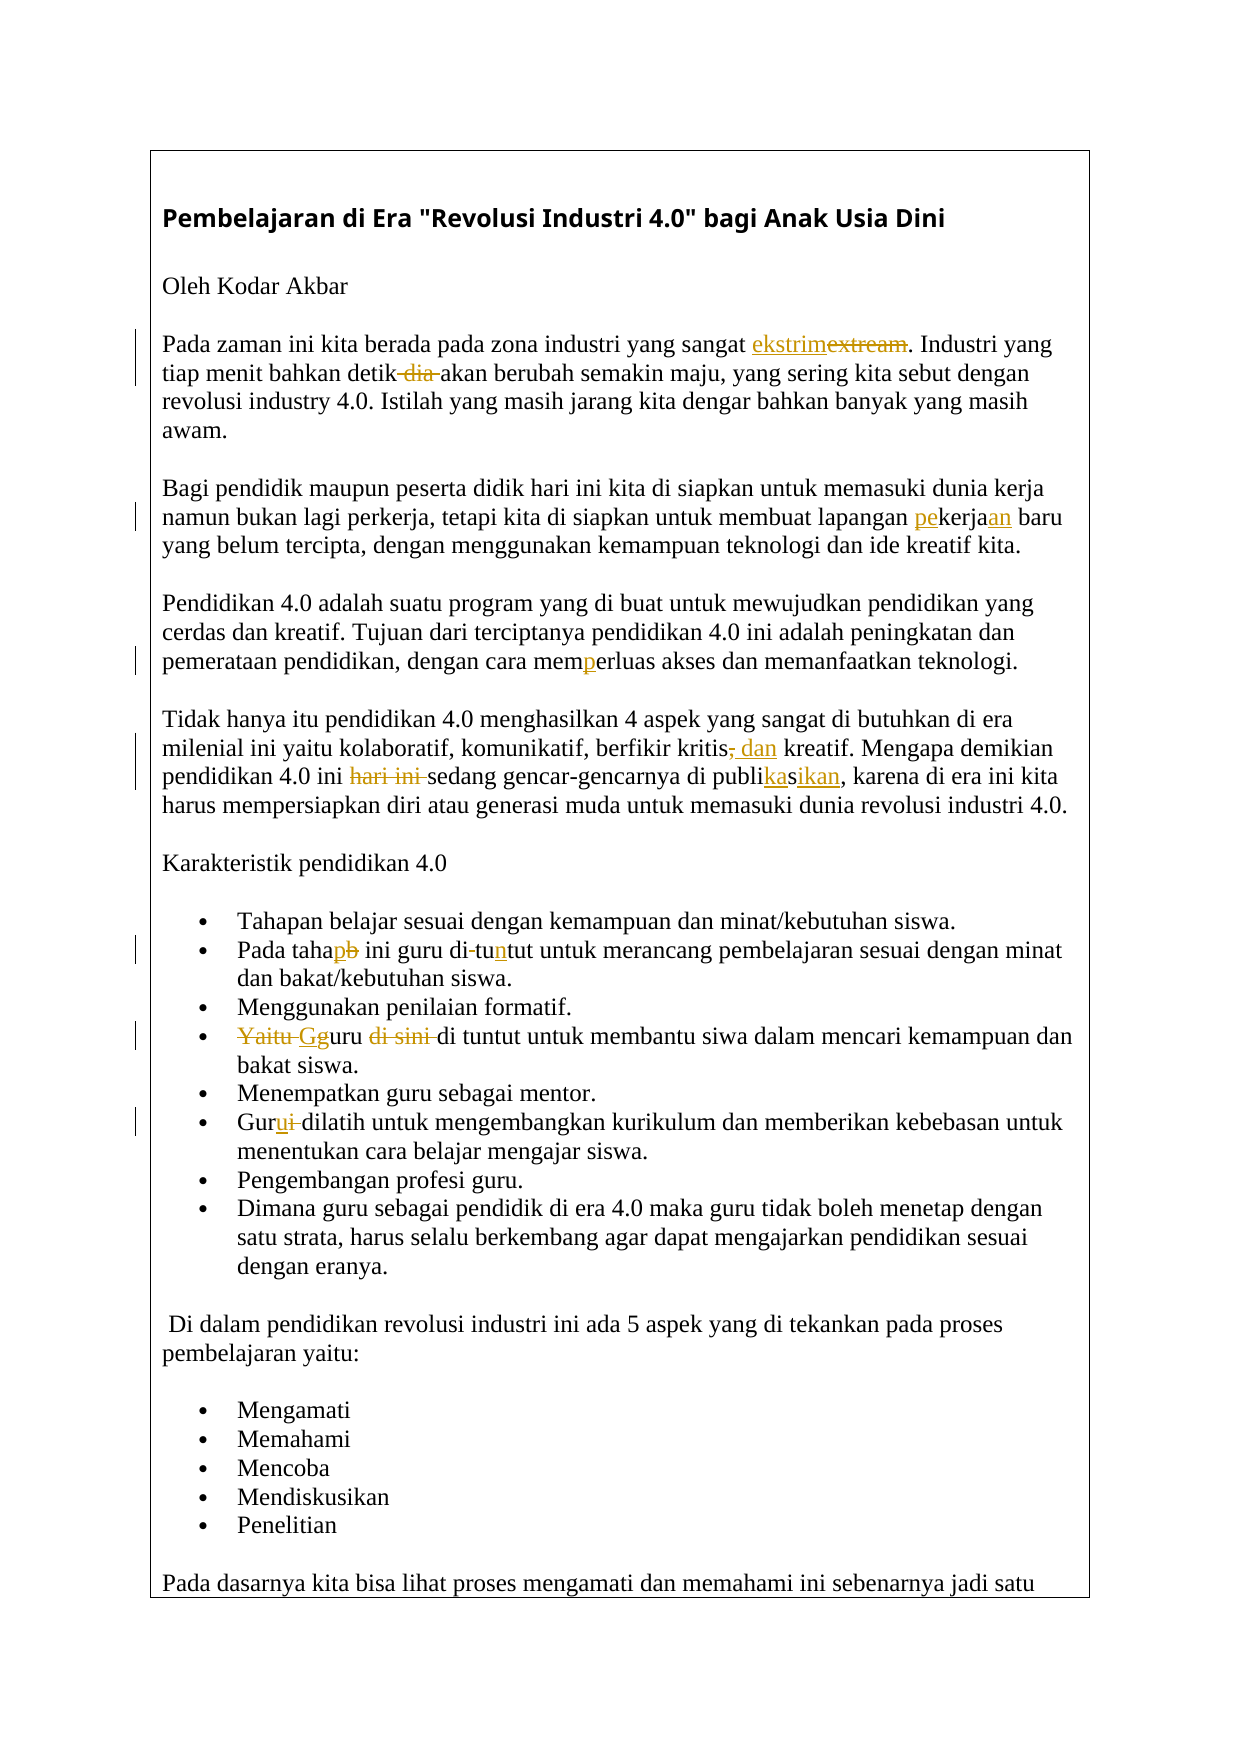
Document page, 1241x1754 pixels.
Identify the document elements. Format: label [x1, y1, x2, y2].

table_header [151, 151, 1089, 1597]
